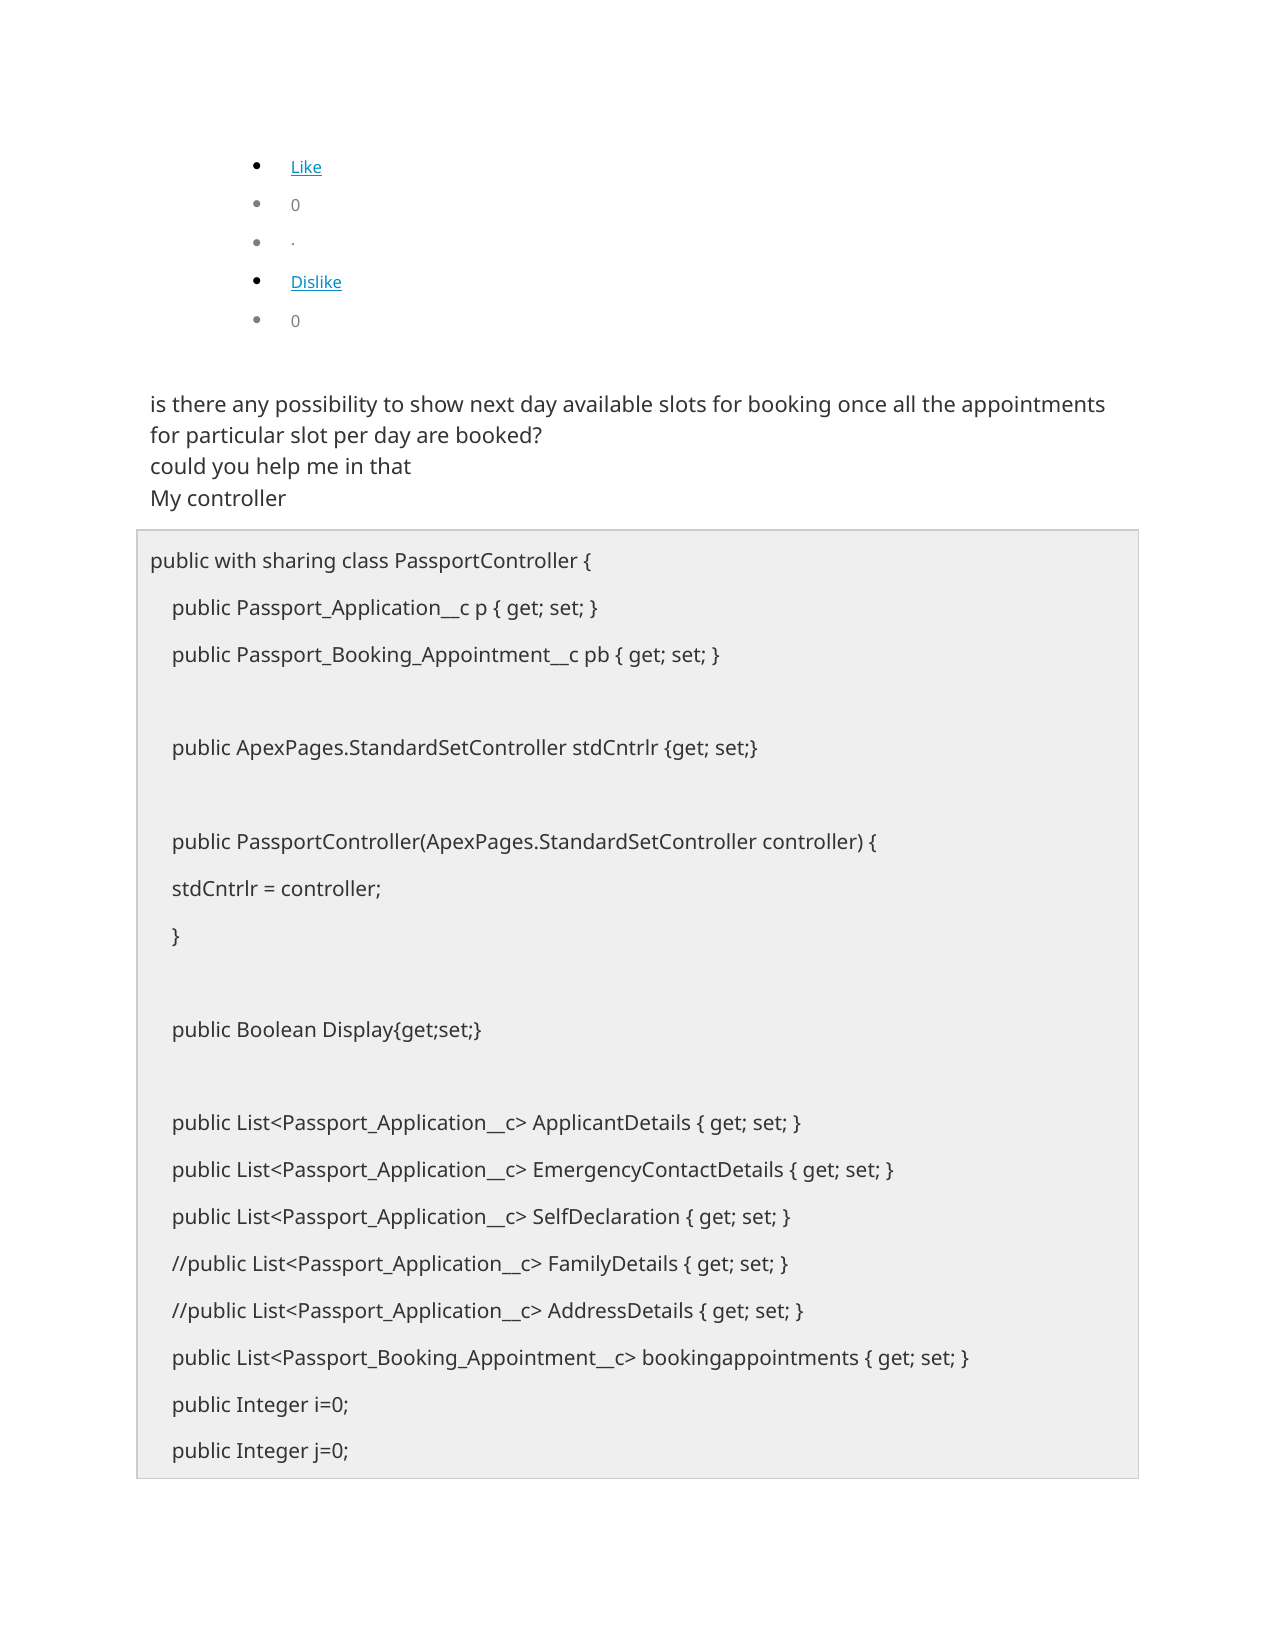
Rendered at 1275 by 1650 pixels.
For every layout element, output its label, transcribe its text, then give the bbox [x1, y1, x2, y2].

text is there any possibility to show next day available slots for booking once all the appointments for particular slot per day are booked? could you help me in that My controller [150, 387, 1125, 512]
picture [292, 276, 297, 286]
text public Integer i=0; [138, 1373, 1138, 1418]
text public Passport_Booking_Appointment__c pb { get; set; } [138, 623, 1138, 668]
list Like [253, 150, 1120, 178]
text public List<Passport_Application__c> ApplicantDetails { get; set; } [138, 1092, 1138, 1137]
text //public List<Passport_Application__c> FamilyDetails { get; set; } [138, 1232, 1138, 1277]
text //public List<Passport_Application__c> AddressDetails { get; set; } [138, 1279, 1138, 1324]
text public List<Passport_Application__c> SelfDeclaration { get; set; } [138, 1185, 1138, 1231]
text public List<Passport_Application__c> EmergencyContactDetails { get; set; } [138, 1138, 1138, 1184]
text public with sharing class PassportController { [138, 531, 1138, 574]
text public PassportController(ApexPages.StandardSetController controller) { [138, 810, 1138, 856]
list · [253, 227, 1120, 255]
list 0 [253, 304, 1120, 332]
text stdCntrlr = controller; [138, 857, 1138, 902]
text public Boolean Display{get;set;} [138, 998, 1138, 1043]
text } [138, 904, 1138, 949]
text public ApexPages.StandardSetController stdCntrlr {get; set;} [138, 717, 1138, 762]
text public List<Passport_Booking_Appointment__c> bookingappointments { get; set; } [138, 1326, 1138, 1371]
text public Integer j=0; [138, 1420, 1138, 1478]
list 0 [253, 188, 1120, 217]
list Dislike [253, 266, 1120, 294]
text public Passport_Application__c p { get; set; } [138, 576, 1138, 621]
